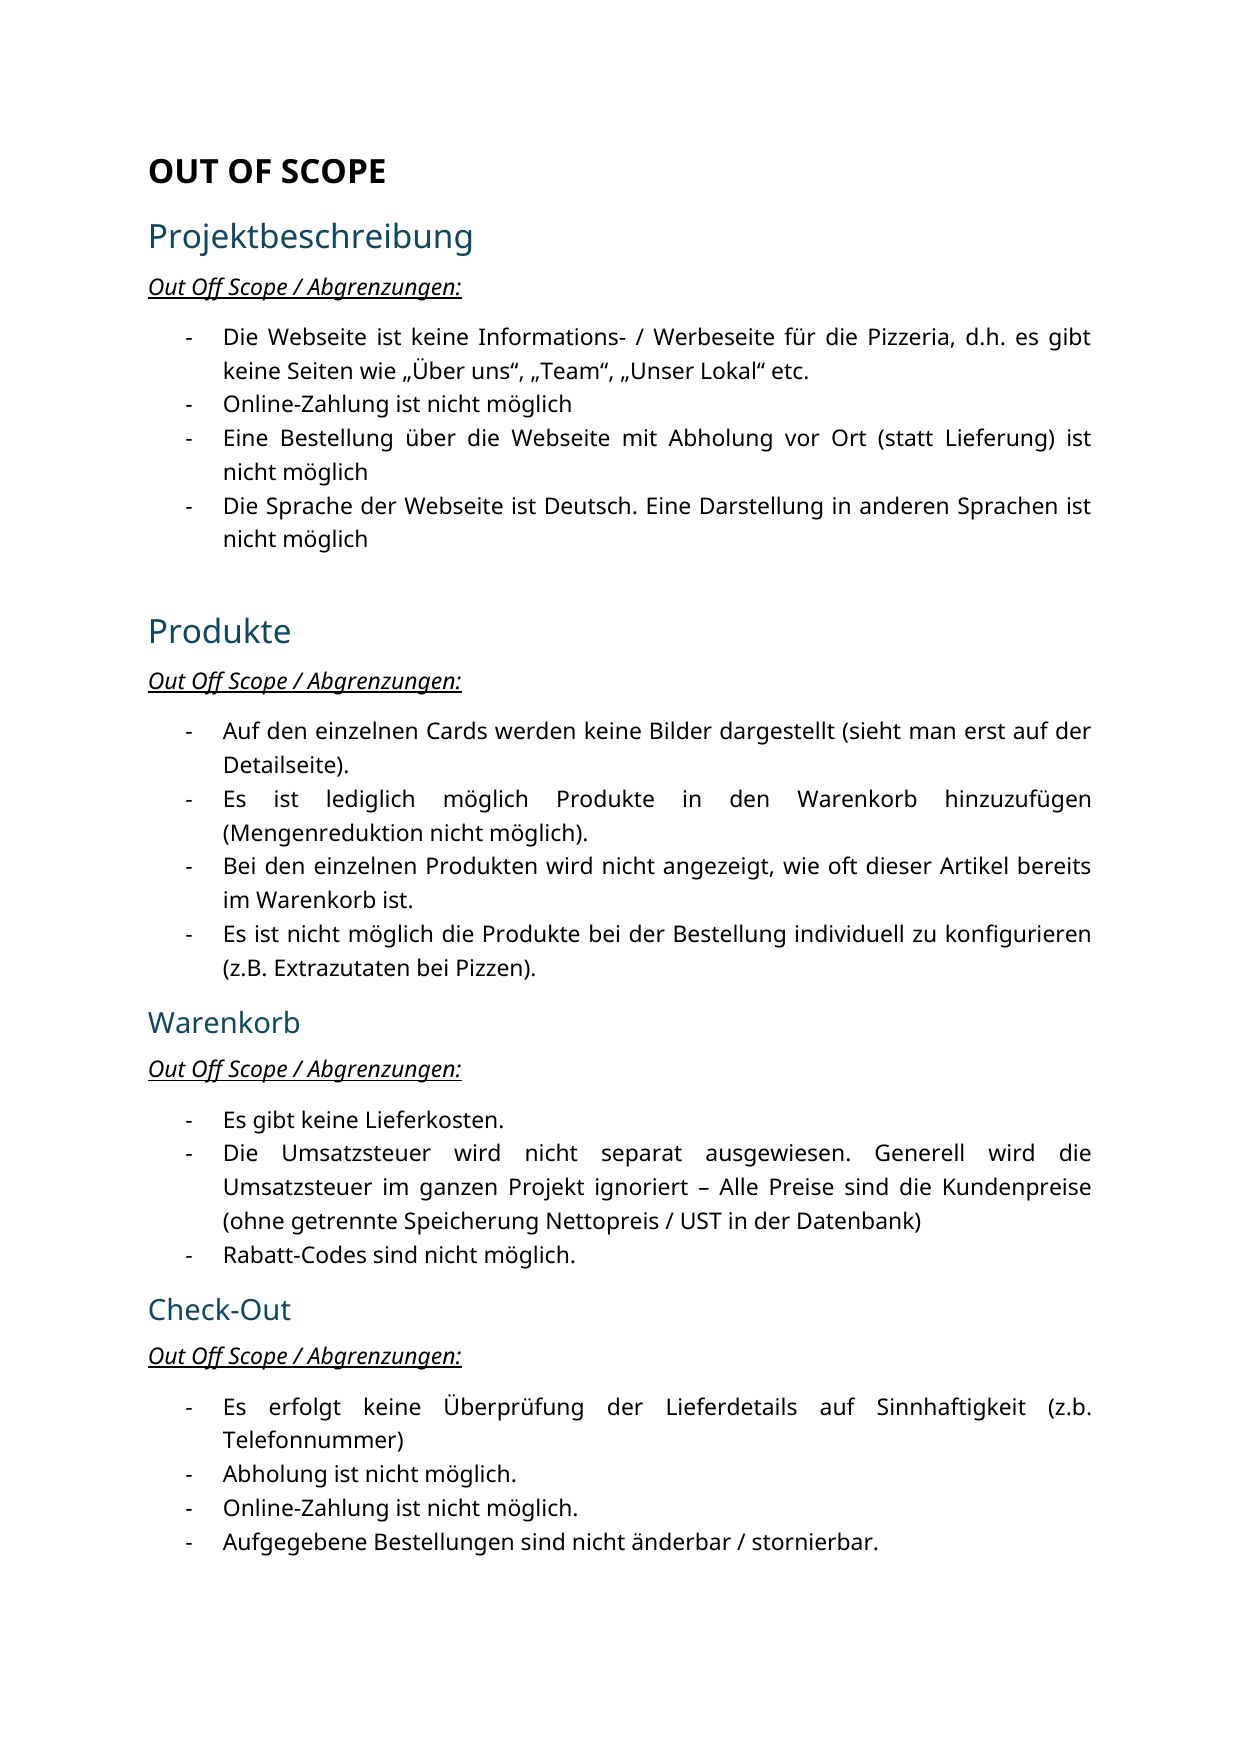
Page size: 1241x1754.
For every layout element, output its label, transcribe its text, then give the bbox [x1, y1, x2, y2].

list Die Webseite ist keine Informations- / Werbeseite für die Pizzeria, d.h. es gibt keine Seiten wie „Über uns“, „Team“, „Unser Lokal“ etc. [185, 321, 1093, 386]
list Es ist lediglich möglich Produkte in den Warenkorb hinzuzufügen (Mengenreduktion nicht möglich). [185, 783, 1093, 848]
list Auf den einzelnen Cards werden keine Bilder dargestellt (sieht man erst auf der Detailseite). [185, 715, 1093, 780]
text OUT OF SCOPE [148, 148, 1093, 193]
list Bei den einzelnen Produkten wird nicht angezeigt, wie oft dieser Artikel bereits im Warenkorb ist. [185, 850, 1093, 915]
text Out Off Scope / Abgrenzungen: [148, 1340, 1093, 1371]
subtitle Produkte [148, 608, 1093, 653]
list Abholung ist nicht möglich. [185, 1458, 1093, 1489]
list Es erfolgt keine Überprüfung der Lieferdetails auf Sinnhaftigkeit (z.b. Telefonnummer) [185, 1391, 1093, 1456]
subtitle Projektbeschreibung [148, 213, 1093, 259]
list Die Sprache der Webseite ist Deutsch. Eine Darstellung in anderen Sprachen ist nicht möglich [185, 490, 1093, 555]
subtitle Check-Out [148, 1289, 1093, 1329]
text Out Off Scope / Abgrenzungen: [148, 665, 1093, 696]
list Die Umsatzsteuer wird nicht separat ausgewiesen. Generell wird die Umsatzsteuer im ganzen Projekt ignoriert – Alle Preise sind die Kundenpreise (ohne getrennte Speicherung Nettopreis / UST in der Datenbank) [185, 1137, 1093, 1236]
subtitle Warenkorb [148, 1002, 1093, 1042]
list Eine Bestellung über die Webseite mit Abholung vor Ort (statt Lieferung) ist nicht möglich [185, 422, 1093, 487]
text Out Off Scope / Abgrenzungen: [148, 1053, 1093, 1084]
list Online-Zahlung ist nicht möglich. [185, 1492, 1093, 1523]
list Es ist nicht möglich die Produkte bei der Bestellung individuell zu konfigurieren (z.B. Extrazutaten bei Pizzen). [185, 918, 1093, 983]
text Out Off Scope / Abgrenzungen: [148, 271, 1093, 302]
list Es gibt keine Lieferkosten. [185, 1103, 1093, 1135]
list Online-Zahlung ist nicht möglich [185, 388, 1093, 420]
list Rabatt-Codes sind nicht möglich. [185, 1238, 1093, 1270]
list Aufgegebene Bestellungen sind nicht änderbar / stornierbar. [185, 1526, 1093, 1557]
